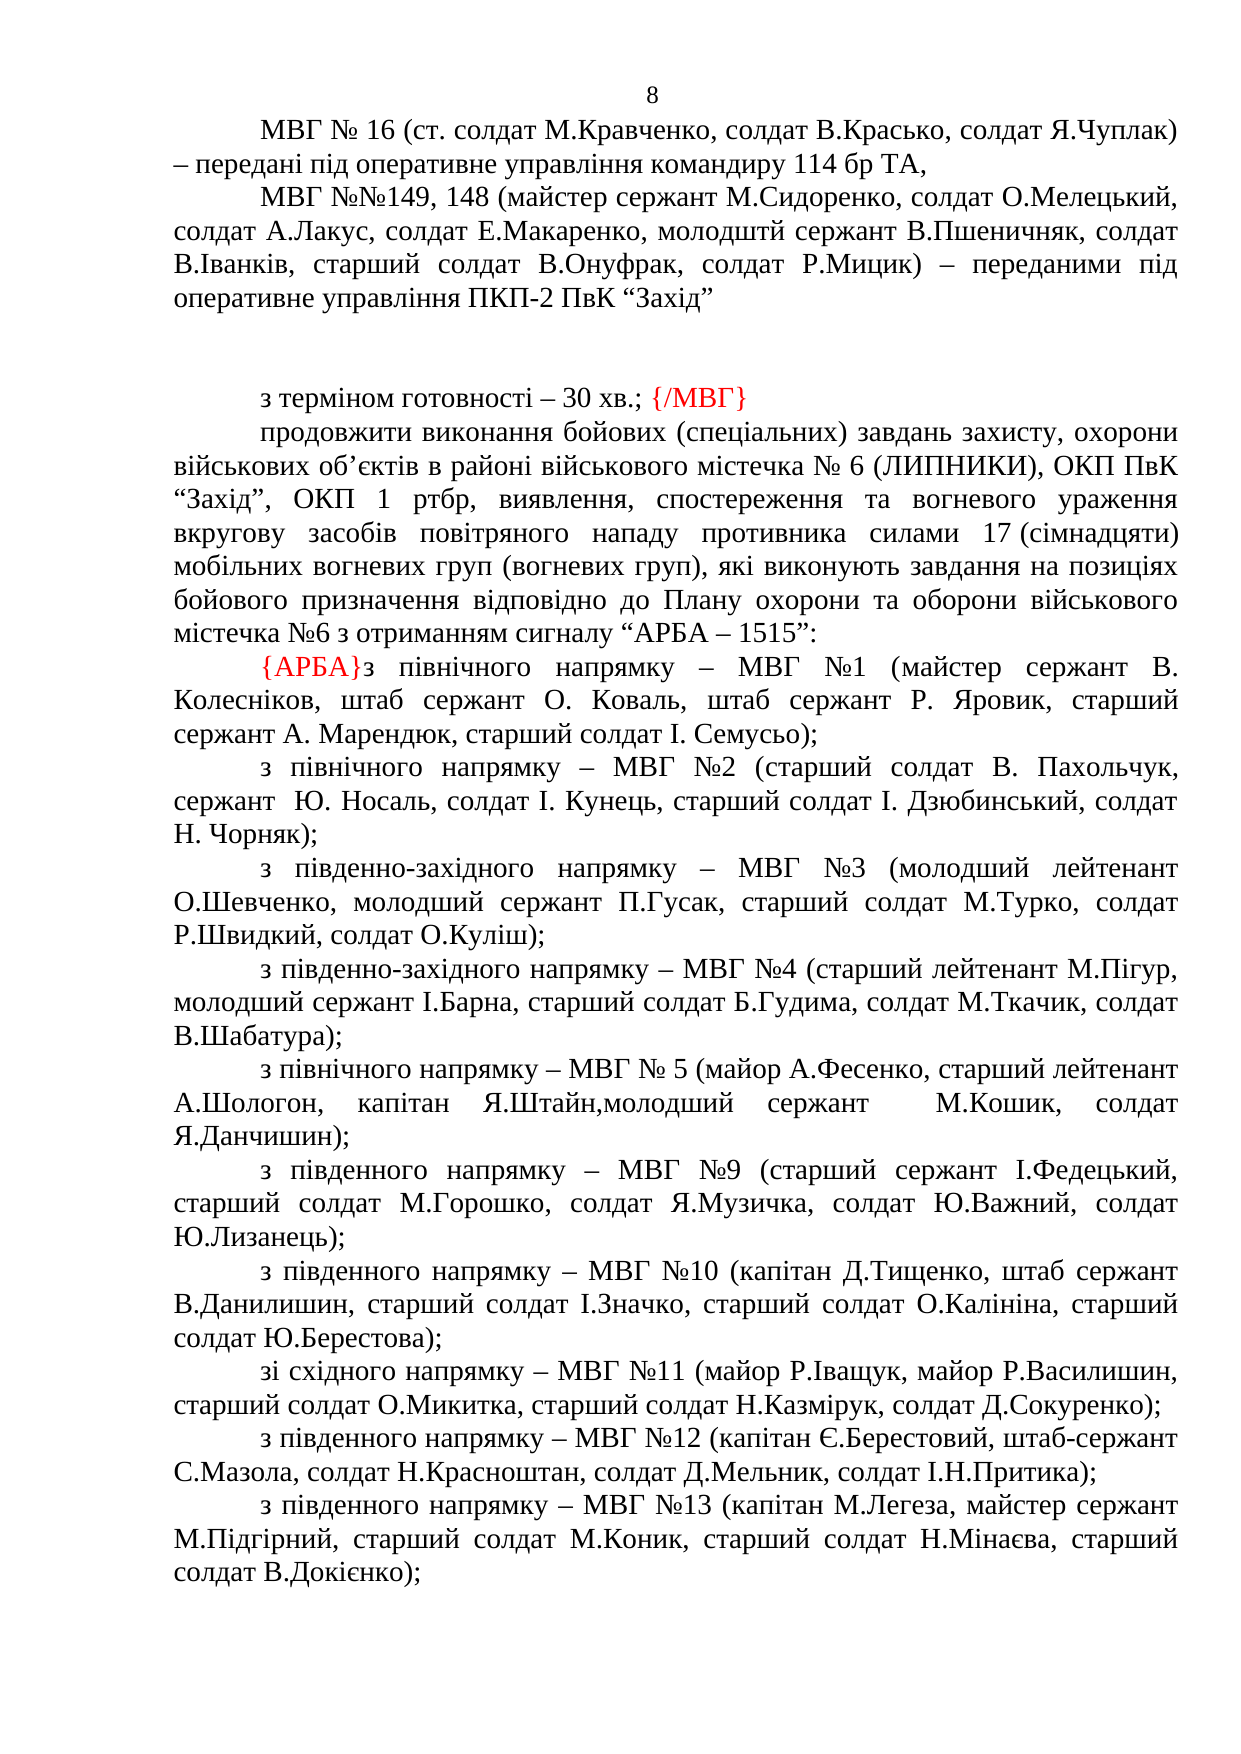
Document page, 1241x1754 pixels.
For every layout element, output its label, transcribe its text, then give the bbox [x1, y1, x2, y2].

text з південного напрямку – МВГ №10 (капітан Д.Тищенко, штаб сержант В.Данилишин, старший солдат І.Значко, старший солдат О.Калініна, старший солдат Ю.Берестова); [173, 1253, 1179, 1353]
text з південно-західного напрямку – МВГ №4 (старший лейтенант М.Пігур, молодший сержант І.Барна, старший солдат Б.Гудима, солдат М.Ткачик, солдат В.Шабатура); [173, 951, 1179, 1051]
text з південного напрямку – МВГ №13 (капітан М.Легеза, майстер сержант М.Підгірний, старший солдат М.Коник, старший солдат Н.Мінаєва, старший солдат В.Докієнко); [173, 1487, 1179, 1588]
text з південно-західного напрямку – МВГ №3 (молодший лейтенант О.Шевченко, молодший сержант П.Гусак, старший солдат М.Турко, солдат Р.Швидкий, солдат О.Куліш); [173, 850, 1179, 951]
text зі східного напрямку – МВГ №11 (майор Р.Іващук, майор Р.Василишин, старший солдат О.Микитка, старший солдат Н.Казмірук, солдат Д.Сокуренко); [173, 1353, 1179, 1420]
text МВГ № 16 (ст. солдат М.Кравченко, солдат В.Красько, солдат Я.Чуплак) – передані під оперативне управління командиру 114 бр ТА, [173, 112, 1179, 179]
text з південного напрямку – МВГ №9 (старший сержант І.Федецький, старший солдат М.Горошко, солдат Я.Музичка, солдат Ю.Важний, солдат Ю.Лизанець); [173, 1152, 1179, 1253]
text з північного напрямку – МВГ № 5 (майор А.Фесенко, старший лейтенант А.Шологон, капітан Я.Штайн,молодший сержант М.Кошик, солдат Я.Данчишин); [173, 1051, 1179, 1152]
text продовжити виконання бойових (спеціальних) завдань захисту, охорони військових об’єктів в районі військового містечка № 6 (ЛИПНИКИ), ОКП ПвК “Захід”, ОКП 1 ртбр, виявлення, спостереження та вогневого ураження вкругову засобів повітряного нападу противника силами 17 (сімнадцяти) мобільних вогневих груп (вогневих груп), які виконують завдання на позиціях бойового призначення відповідно до Плану охорони та оборони військового містечка №6 з отриманням сигналу “АРБА – 1515”: [173, 414, 1179, 649]
text з північного напрямку – МВГ №2 (старший солдат В. Пахольчук, сержант Ю. Носаль, солдат І. Кунець, старший солдат І. Дзюбинський, солдат Н. Чорняк); [173, 749, 1179, 850]
text МВГ №№149, 148 (майстер сержант М.Сидоренко, солдат О.Мелецький, солдат А.Лакус, солдат Е.Макаренко, молодштй сержант В.Пшеничняк, солдат В.Іванків, старший солдат В.Онуфрак, солдат Р.Мицик) – переданими під оперативне управління ПКП-2 ПвК “Захід” [173, 179, 1179, 313]
text з південного напрямку – МВГ №12 (капітан Є.Берестовий, штаб-сержант С.Мазола, солдат Н.Красноштан, солдат Д.Мельник, солдат І.Н.Притика); [173, 1420, 1179, 1487]
text {АРБА}з північного напрямку – МВГ №1 (майстер сержант В. Колесніков, штаб сержант О. Коваль, штаб сержант Р. Яровик, старший сержант А. Марендюк, старший солдат І. Семусьо); [173, 649, 1179, 749]
text з терміном готовності – 30 хв.; {/МВГ} [173, 381, 1179, 414]
